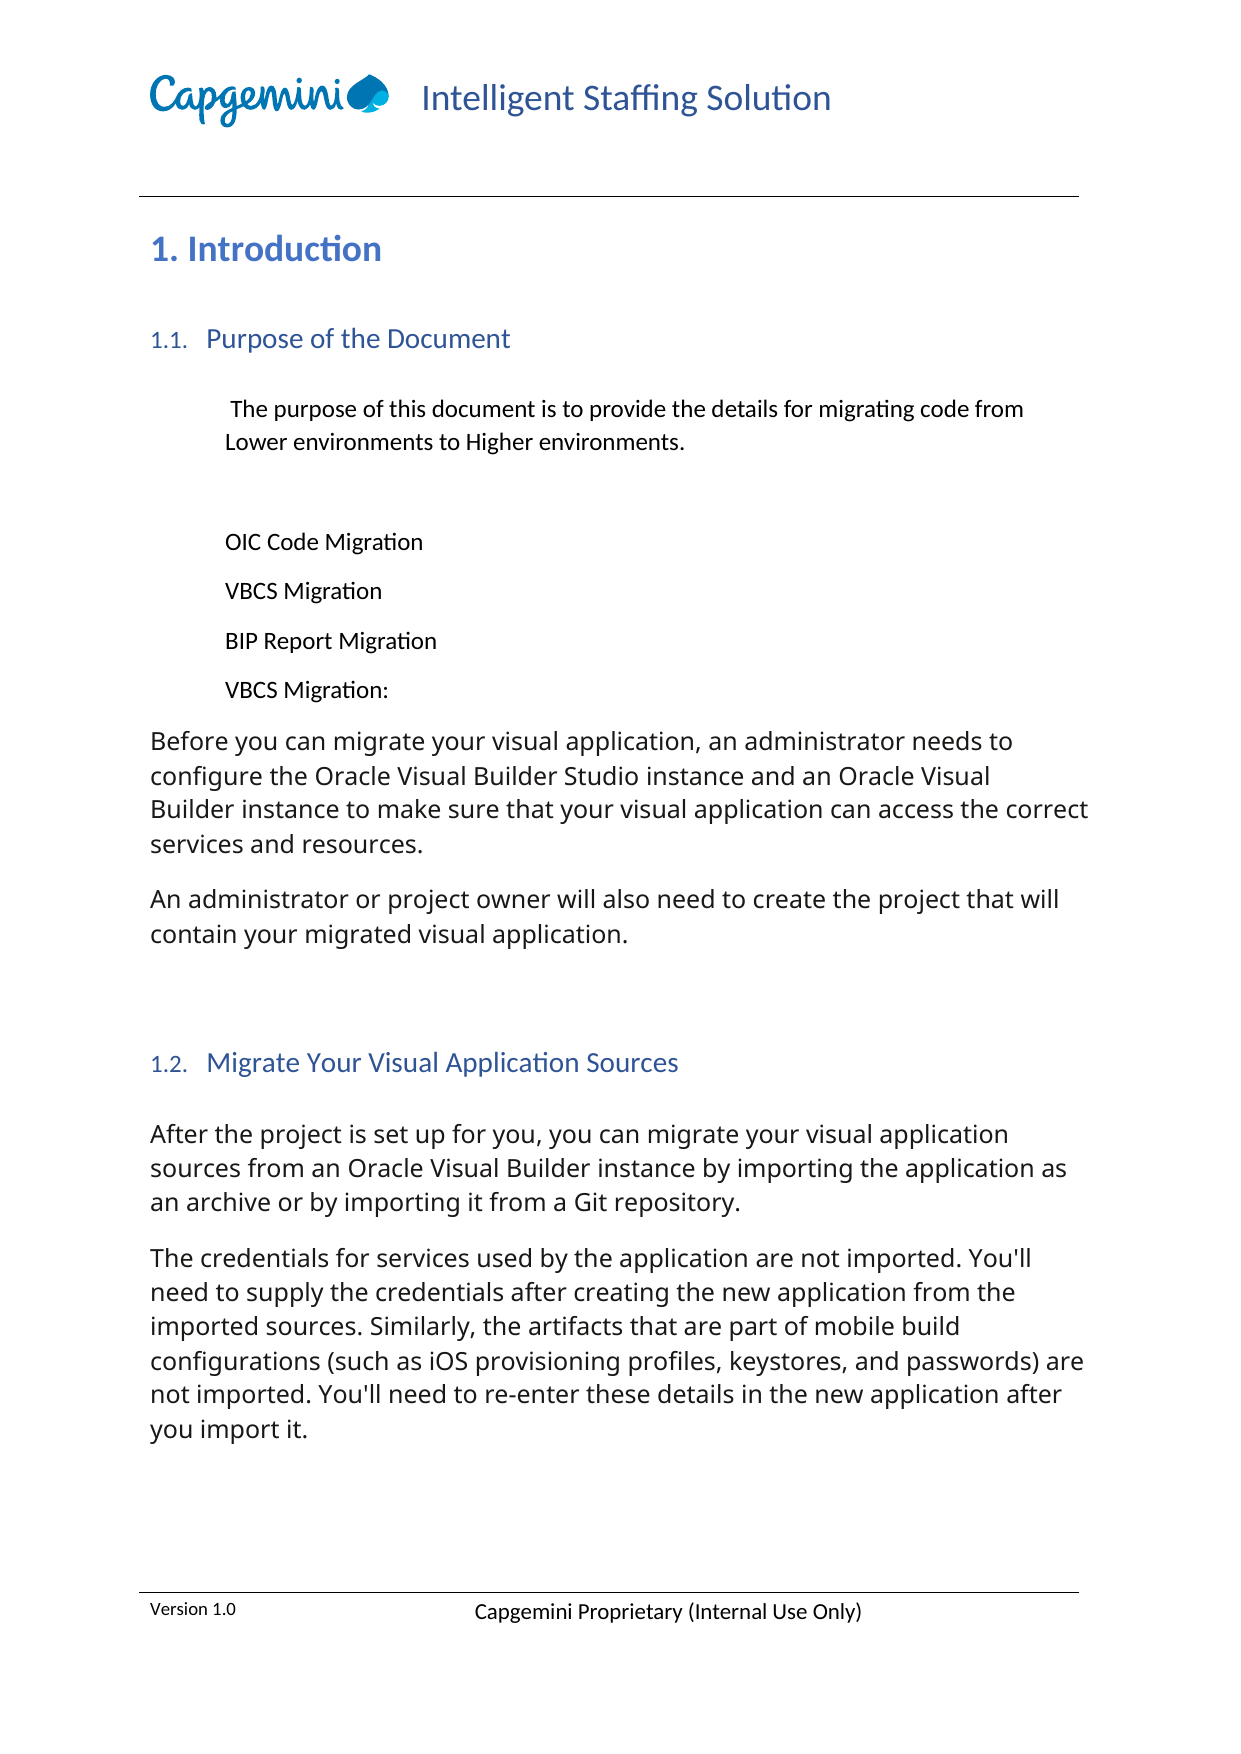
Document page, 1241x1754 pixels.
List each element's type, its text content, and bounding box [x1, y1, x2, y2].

subtitle Migrate Your Visual Application Sources [150, 1044, 1090, 1079]
subtitle Purpose of the Document [150, 321, 1090, 356]
subtitle Introduction [150, 225, 1090, 271]
text BIP Report Migration [225, 625, 1090, 655]
text OIC Code Migration [225, 526, 1090, 556]
text Before you can migrate your visual application, an administrator needs to configure the Oracle Visual Builder Studio instance and an Oracle Visual Builder instance to make sure that your visual application can access the correct services and resources. [150, 724, 1090, 860]
text VBCS Migration [225, 575, 1090, 606]
text An administrator or project owner will also need to create the project that will contain your migrated visual application. [150, 882, 1090, 950]
text VBCS Migration: [225, 674, 1090, 705]
text The purpose of this document is to provide the details for migrating code from Lower environments to Higher environments. [225, 394, 1090, 457]
text The credentials for services used by the application are not imported. You'll need to supply the credentials after creating the new application from the imported sources. Similarly, the artifacts that are part of mobile build configurations (such as iOS provisioning profiles, keystores, and passwords) are not imported. You'll need to re-enter these details in the new application after you import it. [150, 1241, 1090, 1445]
text After the project is set up for you, you can migrate your visual application sources from an Oracle Visual Builder instance by importing the application as an archive or by importing it from a Git repository. [150, 1117, 1090, 1219]
